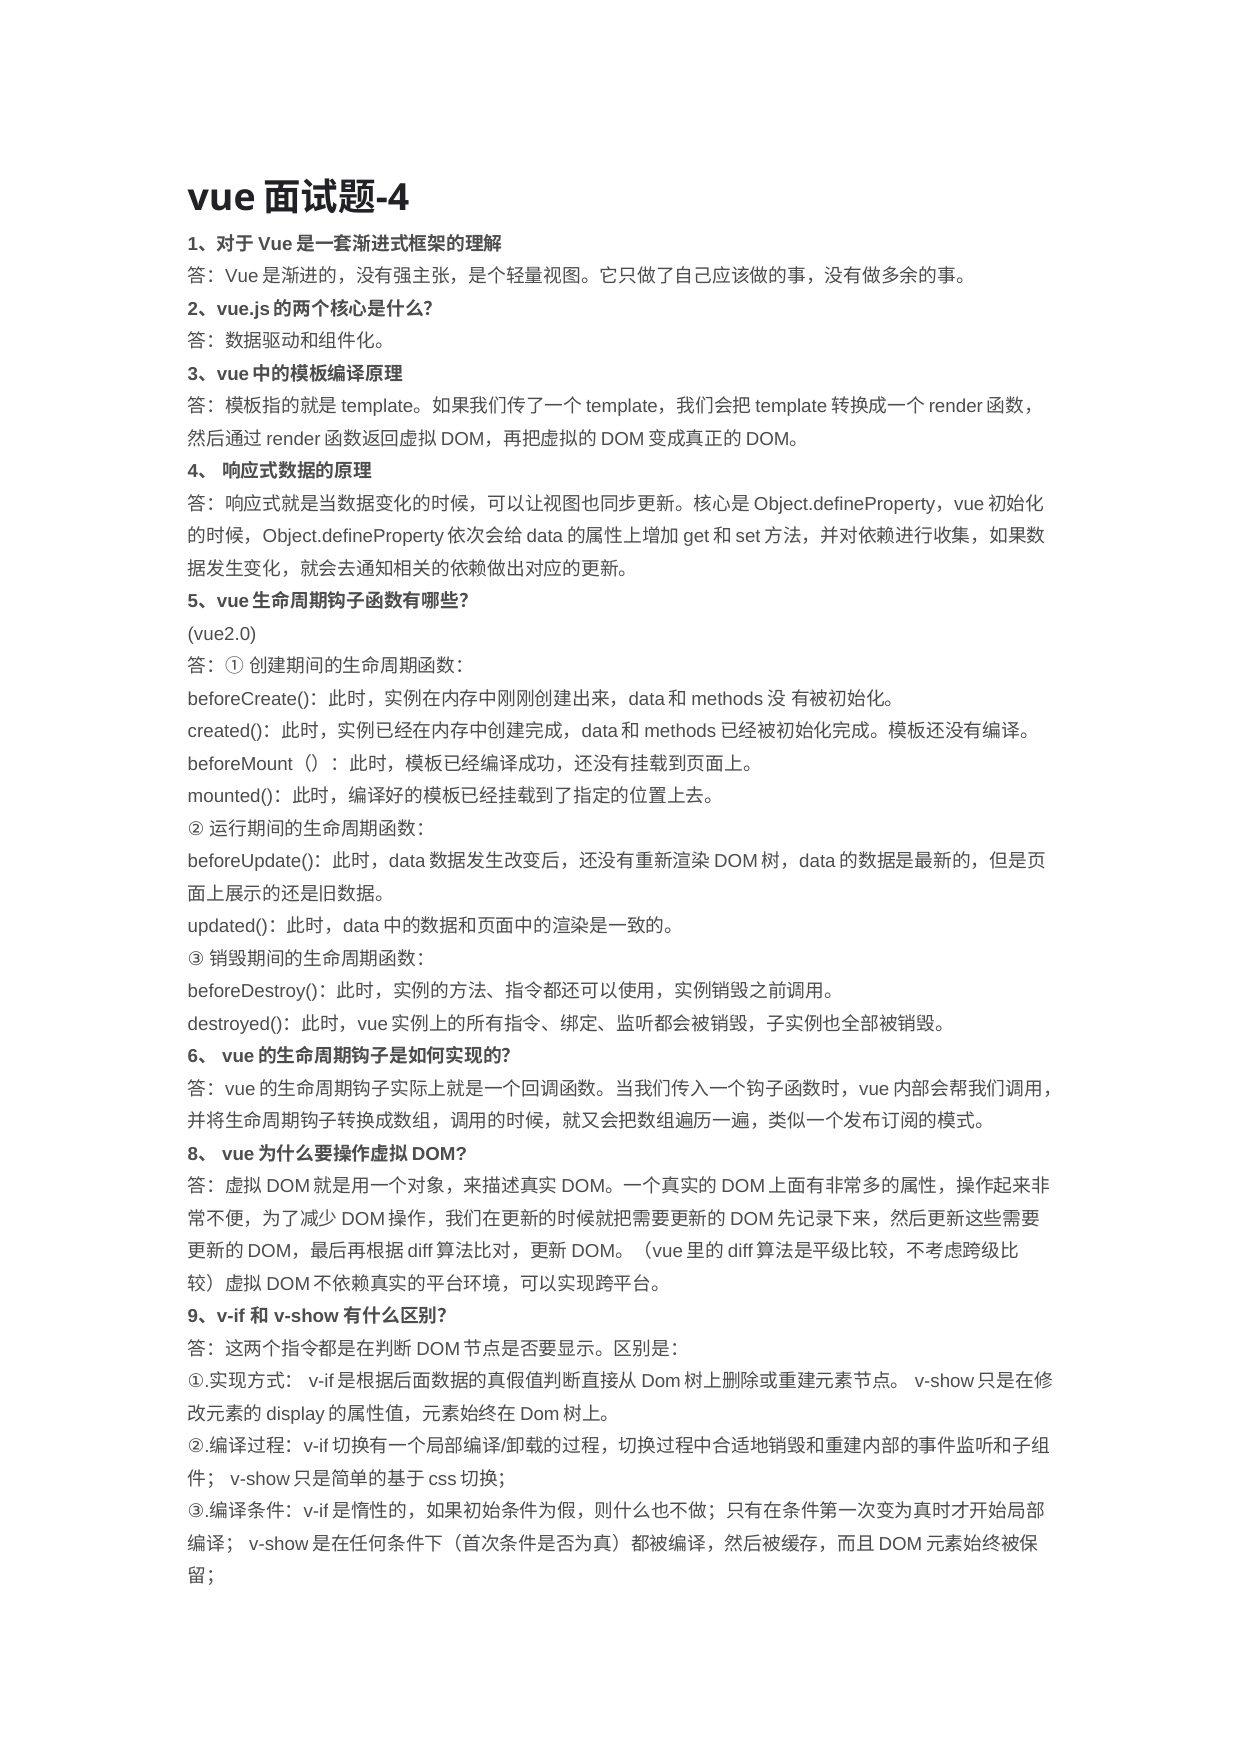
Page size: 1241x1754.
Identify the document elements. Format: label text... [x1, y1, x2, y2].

text 3、vue中的模板编译原理 答：模板指的就是template。如果我们传了一个template，我们会把template转换成一个render函数，然后通过render函数返回虚拟DOM，再把虚拟的DOM变成真正的DOM。 [187, 357, 1053, 454]
text 6、 vue的生命周期钩子是如何实现的？ 答：vue的生命周期钩子实际上就是一个回调函数。当我们传入一个钩子函数时，vue内部会帮我们调用，并将生命周期钩子转换成数组，调用的时候，就又会把数组遍历一遍，类似一个发布订阅的模式。 [187, 1039, 1053, 1137]
text 1、对于Vue是一套渐进式框架的理解 答：Vue是渐进的，没有强主张，是个轻量视图。它只做了自己应该做的事，没有做多余的事。 [187, 227, 1053, 292]
text 8、 vue为什么要操作虚拟DOM? 答：虚拟DOM就是用一个对象，来描述真实DOM。一个真实的DOM上面有非常多的属性，操作起来非常不便，为了减少DOM操作，我们在更新的时候就把需要更新的DOM先记录下来，然后更新这些需要更新的DOM，最后再根据diff算法比对，更新DOM。（vue里的diff算法是平级比较，不考虑跨级比较）虚拟DOM不依赖真实的平台环境，可以实现跨平台。 [187, 1137, 1053, 1299]
text 答：① 创建期间的生命周期函数： beforeCreate()：此时，实例在内存中刚刚创建出来，data和methods没 有被初始化。 created()：此时，实例已经在内存中创建完成，data和methods已经被初始化完成。模板还没有编译。 beforeMount（）：此时，模板已经编译成功，还没有挂载到页面上。 mounted()：此时，编译好的模板已经挂载到了指定的位置上去。 ② 运行期间的生命周期函数： beforeUpdate()：此时，data数据发生改变后，还没有重新渲染DOM树，data的数据是最新的，但是页面上展示的还是旧数据。 updated()：此时，data中的数据和页面中的渲染是一致的。 ③ 销毁期间的生命周期函数： beforeDestroy()：此时，实例的方法、指令都还可以使用，实例销毁之前调用。 destroyed()：此时，vue实例上的所有指令、绑定、监听都会被销毁，子实例也全部被销毁。 [187, 649, 1053, 1039]
text 4、 响应式数据的原理 答：响应式就是当数据变化的时候，可以让视图也同步更新。核心是Object.defineProperty，vue初始化的时候，Object.defineProperty依次会给data的属性上增加get和set方法，并对依赖进行收集，如果数据发生变化，就会去通知相关的依赖做出对应的更新。 [187, 454, 1053, 584]
subtitle vue面试题-4 [187, 162, 1053, 227]
text 5、vue生命周期钩子函数有哪些？ (vue2.0) [187, 584, 1053, 649]
text 2、vue.js的两个核心是什么？ 答：数据驱动和组件化。 [187, 292, 1053, 357]
